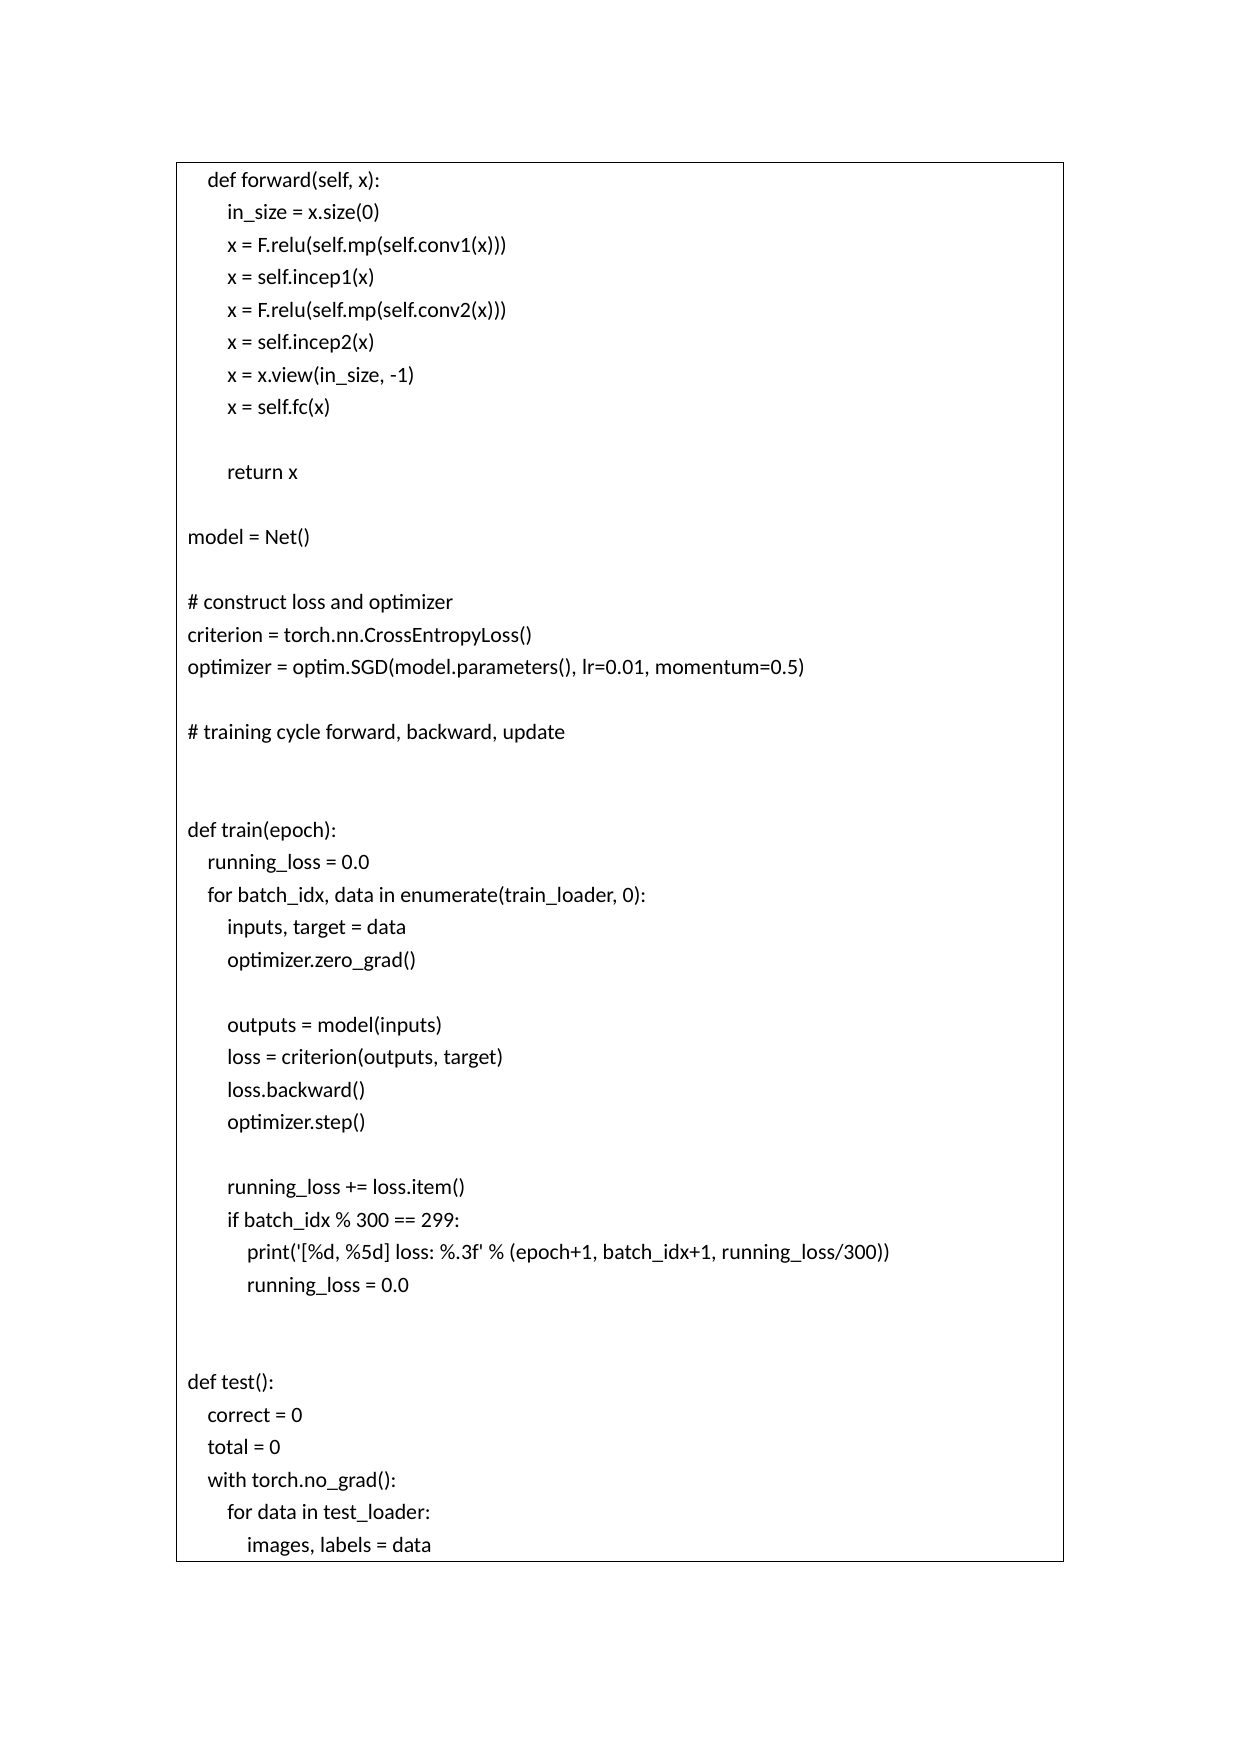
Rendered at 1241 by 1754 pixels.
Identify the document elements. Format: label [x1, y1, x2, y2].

table_header [177, 163, 1063, 1561]
